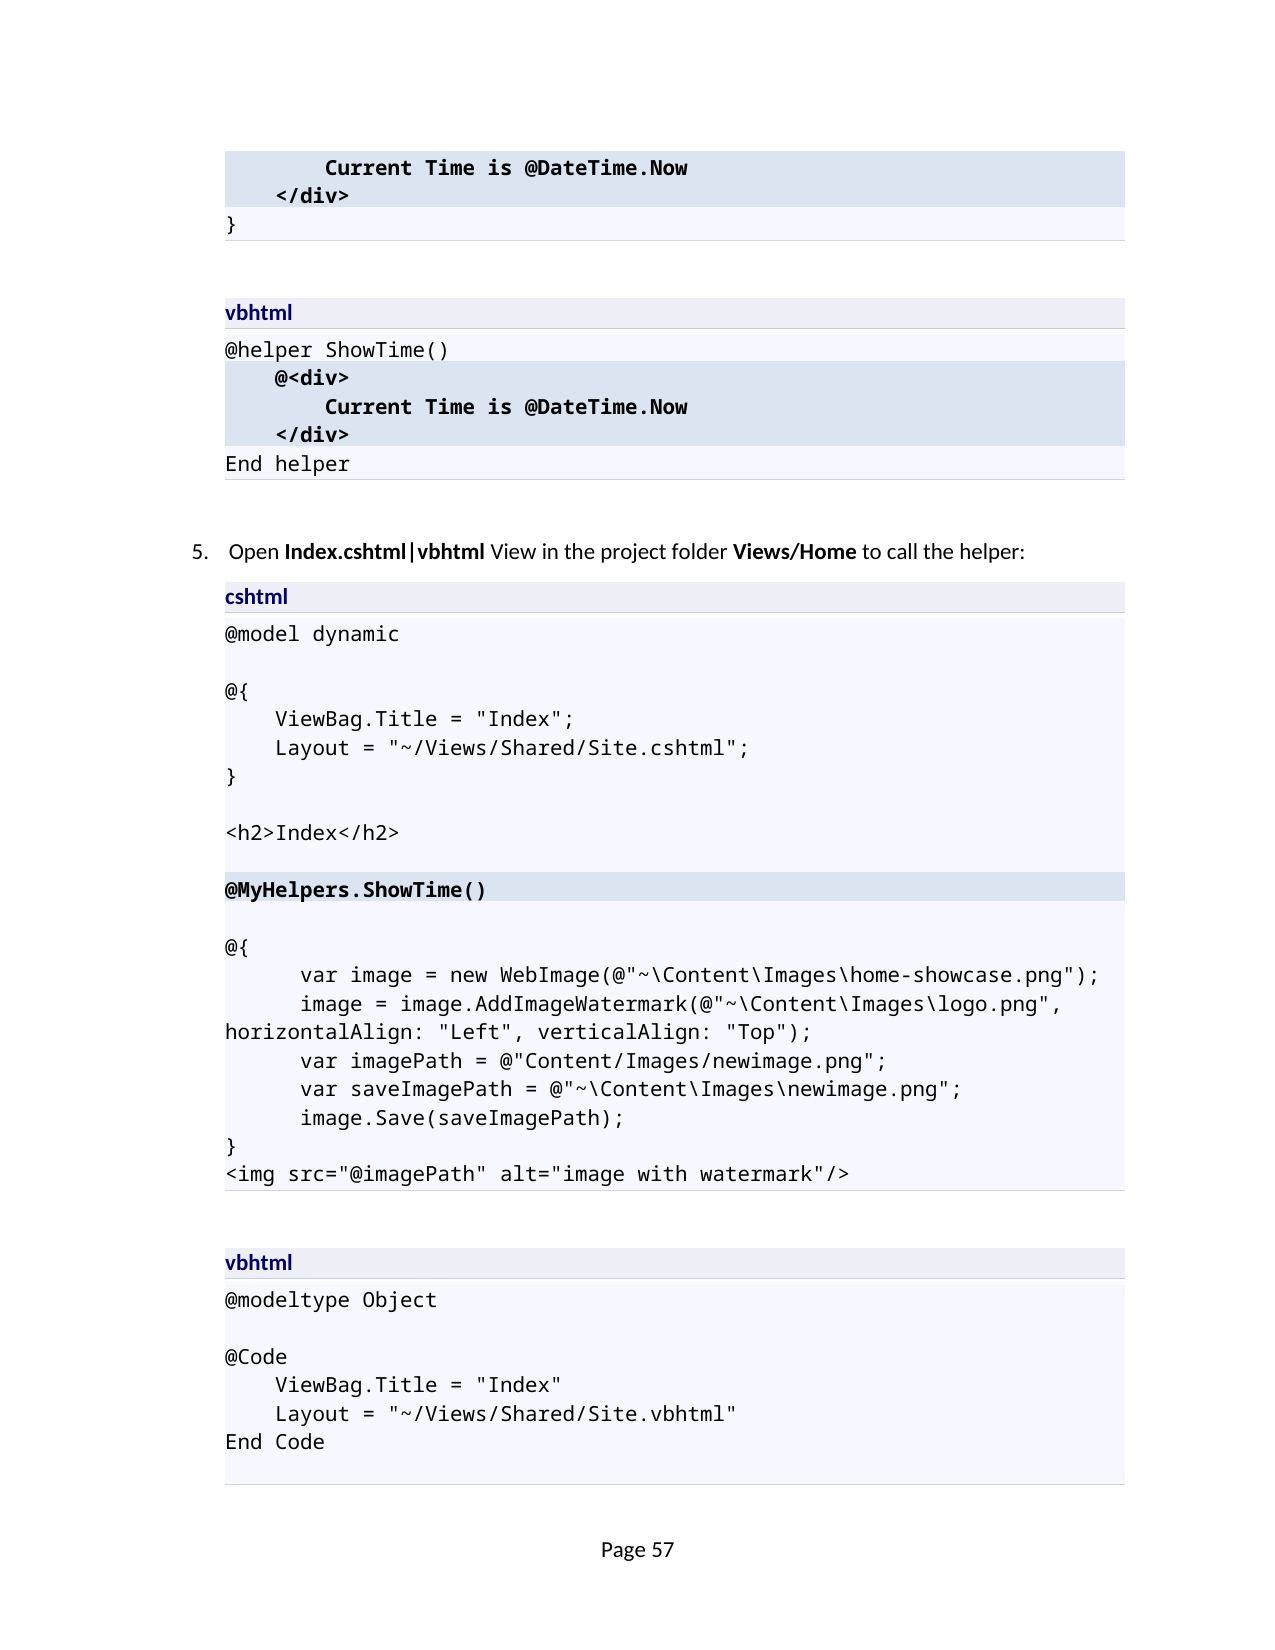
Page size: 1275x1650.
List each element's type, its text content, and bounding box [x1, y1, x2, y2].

text </div> [225, 178, 1125, 207]
text Layout = "~/Views/Shared/Site.vbhtml" [225, 1396, 1125, 1425]
text vbhtml [225, 1248, 1125, 1278]
text @Code [225, 1339, 1125, 1368]
text } [225, 759, 1125, 787]
text var imagePath = @"Content/Images/newimage.png"; [225, 1043, 1125, 1072]
text Layout = "~/Views/Shared/Site.cshtml"; [225, 730, 1125, 759]
text @modeltype Object [225, 1284, 1125, 1311]
text } [225, 207, 1125, 240]
text </div> [225, 418, 1125, 446]
text cshtml [225, 582, 1125, 612]
text @model dynamic [225, 618, 1125, 645]
text image = image.AddImageWatermark(@"~\Content\Images\logo.png", horizontalAlign: "Left", verticalAlign: "Top"); [225, 986, 1125, 1043]
text <h2>Index</h2> [225, 816, 1125, 844]
text @{ [225, 929, 1125, 958]
text ViewBag.Title = "Index"; [225, 702, 1125, 730]
text vbhtml [225, 298, 1125, 328]
text End Code [225, 1425, 1125, 1453]
text @MyHelpers.ShowTime() [225, 872, 1125, 901]
text @<div> [225, 361, 1125, 389]
list Open Index.cshtml|vbhtml View in the project folder Views/Home to call the helper: [191, 537, 1125, 565]
text @helper ShowTime() [225, 334, 1125, 361]
text var saveImagePath = @"~\Content\Images\newimage.png"; [225, 1072, 1125, 1100]
text var image = new WebImage(@"~\Content\Images\home-showcase.png"); [225, 958, 1125, 986]
text image.Save(saveImagePath); [225, 1100, 1125, 1128]
text @{ [225, 673, 1125, 702]
text } [225, 1128, 1125, 1157]
text <img src="@imagePath" alt="image with watermark"/> [225, 1157, 1125, 1190]
text Current Time is @DateTime.Now [225, 389, 1125, 418]
text ViewBag.Title = "Index" [225, 1368, 1125, 1396]
text End helper [225, 446, 1125, 479]
text Current Time is @DateTime.Now [225, 151, 1125, 178]
